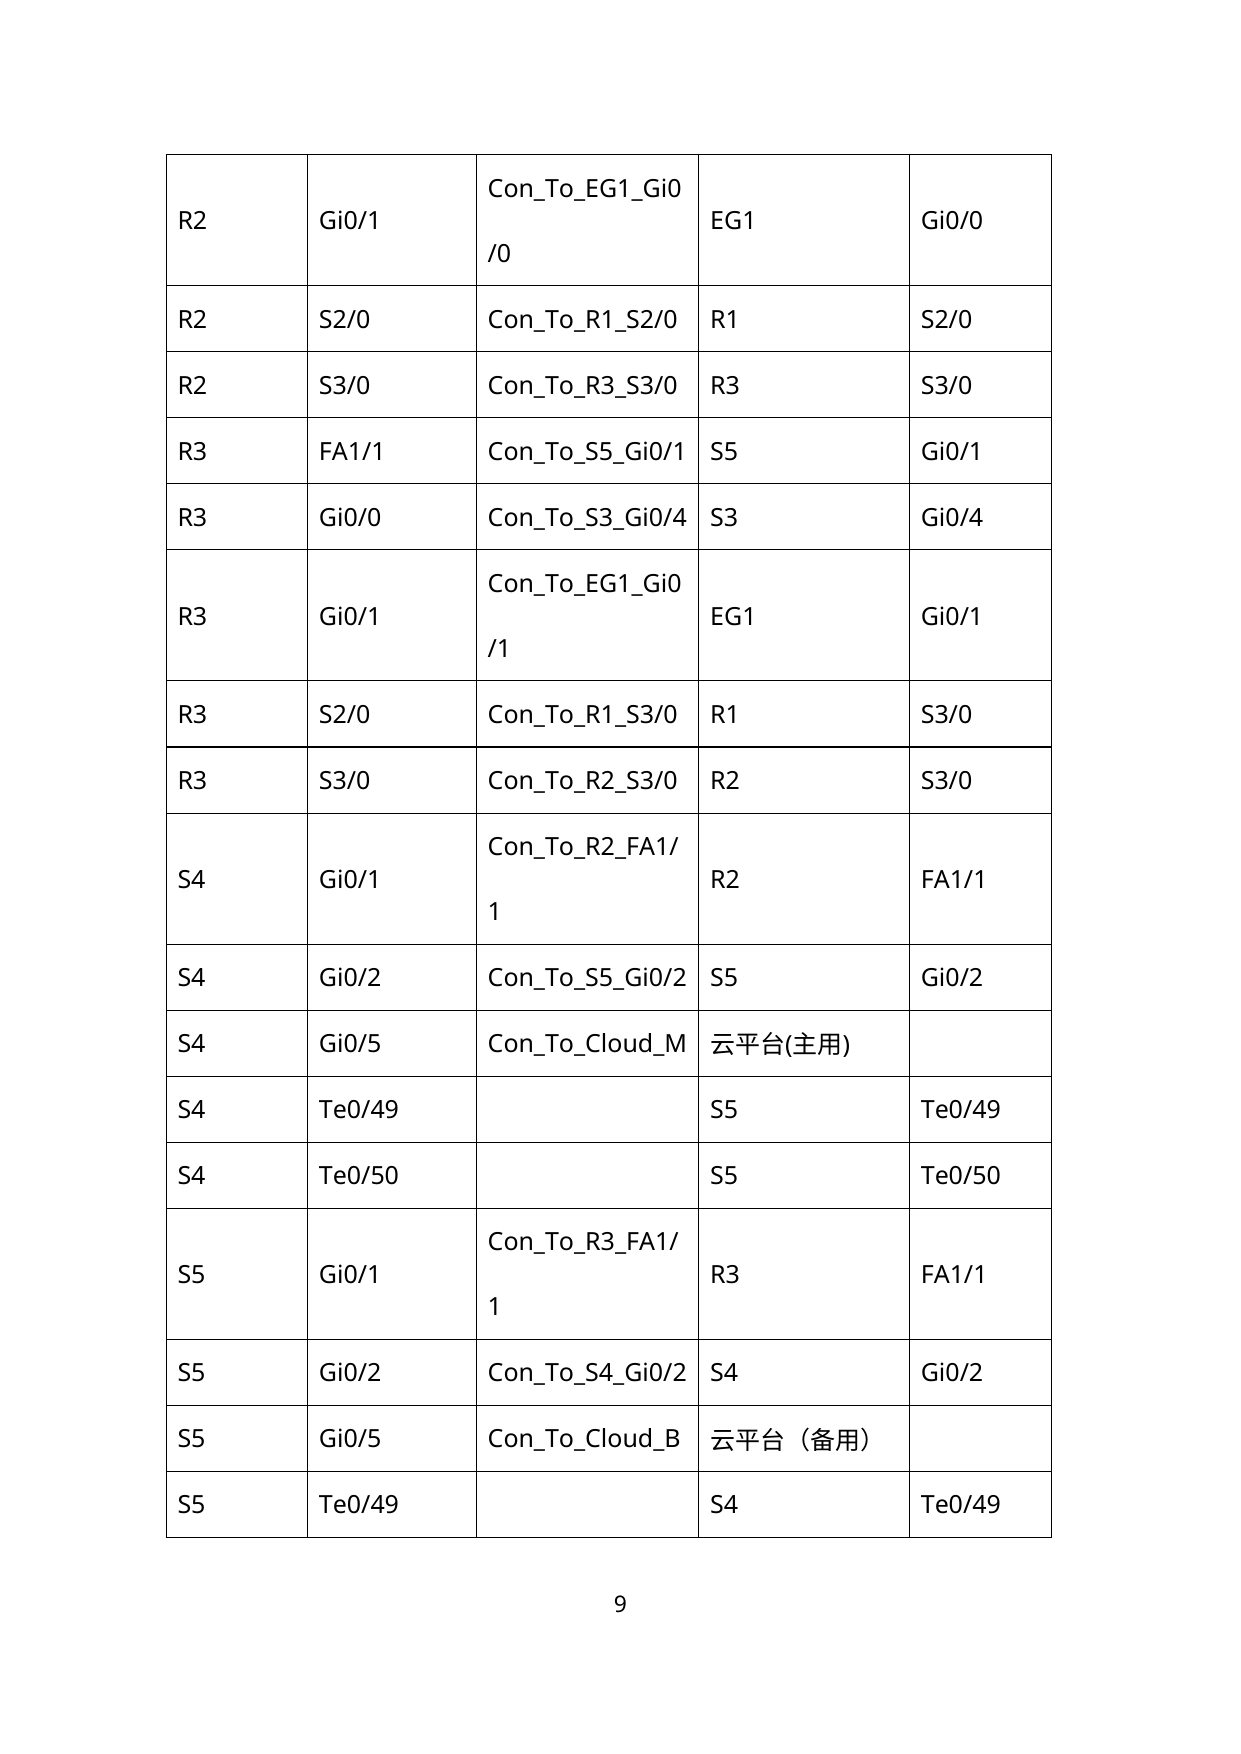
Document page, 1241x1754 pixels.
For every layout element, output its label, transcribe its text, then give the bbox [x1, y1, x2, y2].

table_cell R3 [167, 484, 307, 549]
table_cell S2/0 [308, 286, 476, 351]
table_cell S2/0 [910, 286, 1051, 351]
table_cell S3/0 [910, 681, 1051, 746]
table_cell Gi0/0 [910, 155, 1051, 285]
table_cell S5 [167, 1209, 307, 1339]
table_cell 云平台（备用） [699, 1406, 909, 1471]
table_cell R3 [167, 550, 307, 680]
table_cell Te0/49 [910, 1077, 1051, 1142]
table_cell Gi0/5 [308, 1406, 476, 1471]
table_cell R2 [167, 286, 307, 351]
table_cell Con_To_Cloud_M [477, 1011, 698, 1076]
table_cell S5 [167, 1406, 307, 1471]
table_cell Gi0/1 [910, 550, 1051, 680]
table_cell FA1/1 [308, 418, 476, 483]
table_cell [910, 1011, 1051, 1076]
table_cell S5 [699, 945, 909, 1009]
table_cell R2 [699, 748, 909, 812]
table_cell S5 [699, 1077, 909, 1142]
table_cell FA1/1 [910, 1209, 1051, 1339]
table_cell R2 [167, 352, 307, 417]
table_cell R1 [699, 286, 909, 351]
table_cell S4 [167, 814, 307, 943]
table_cell S3/0 [308, 748, 476, 812]
table_cell FA1/1 [910, 814, 1051, 943]
table_cell R3 [699, 1209, 909, 1339]
table_cell Gi0/4 [910, 484, 1051, 549]
table_cell R3 [699, 352, 909, 417]
table_cell S5 [167, 1340, 307, 1405]
table_cell Con_To_S5_Gi0/2 [477, 945, 698, 1009]
table_cell S4 [167, 1077, 307, 1142]
table_cell Con_To_R3_S3/0 [477, 352, 698, 417]
table_cell Gi0/2 [910, 945, 1051, 1009]
table_cell Gi0/1 [308, 814, 476, 943]
table_cell Te0/49 [308, 1472, 476, 1537]
table_cell S4 [167, 1143, 307, 1208]
table_cell S5 [699, 418, 909, 483]
table_cell R3 [167, 748, 307, 812]
table_cell 云平台(主用) [699, 1011, 909, 1076]
table_cell Te0/50 [910, 1143, 1051, 1208]
table_cell Con_To_S4_Gi0/2 [477, 1340, 698, 1405]
table_cell Gi0/1 [308, 550, 476, 680]
table_cell R2 [167, 155, 307, 285]
table_cell [477, 1143, 698, 1208]
table_cell Con_To_S5_Gi0/1 [477, 418, 698, 483]
table_cell Con_To_R2_S3/0 [477, 748, 698, 812]
table_cell Gi0/1 [308, 155, 476, 285]
table_cell S3/0 [308, 352, 476, 417]
table_cell EG1 [699, 550, 909, 680]
table_cell Gi0/2 [308, 945, 476, 1009]
table_cell Gi0/2 [308, 1340, 476, 1405]
table_cell S5 [167, 1472, 307, 1537]
table_cell S4 [167, 1011, 307, 1076]
table_cell Gi0/2 [910, 1340, 1051, 1405]
table_cell [477, 1077, 698, 1142]
table_cell S2/0 [308, 681, 476, 746]
table_cell R2 [699, 814, 909, 943]
table_cell Con_To_R2_FA1/1 [477, 814, 698, 943]
table_cell S4 [699, 1340, 909, 1405]
table_cell Con_To_EG1_Gi0/0 [477, 155, 698, 285]
table_cell Te0/50 [308, 1143, 476, 1208]
table_cell Con_To_Cloud_B [477, 1406, 698, 1471]
table_cell [910, 1406, 1051, 1471]
table_cell Con_To_R1_S3/0 [477, 681, 698, 746]
table_cell R3 [167, 418, 307, 483]
table_cell R3 [167, 681, 307, 746]
table_cell S3/0 [910, 352, 1051, 417]
table_cell Con_To_EG1_Gi0/1 [477, 550, 698, 680]
table_cell Gi0/0 [308, 484, 476, 549]
table_cell S3/0 [910, 748, 1051, 812]
table_cell Te0/49 [308, 1077, 476, 1142]
table_cell [477, 1472, 698, 1537]
table_cell Te0/49 [910, 1472, 1051, 1537]
table_cell Gi0/1 [308, 1209, 476, 1339]
table_cell S5 [699, 1143, 909, 1208]
table_cell R1 [699, 681, 909, 746]
table_cell Con_To_R1_S2/0 [477, 286, 698, 351]
table_cell Gi0/1 [910, 418, 1051, 483]
table_cell S3 [699, 484, 909, 549]
table_cell S4 [699, 1472, 909, 1537]
table_cell EG1 [699, 155, 909, 285]
table_cell Gi0/5 [308, 1011, 476, 1076]
table_cell S4 [167, 945, 307, 1009]
table_cell Con_To_S3_Gi0/4 [477, 484, 698, 549]
table_cell Con_To_R3_FA1/1 [477, 1209, 698, 1339]
